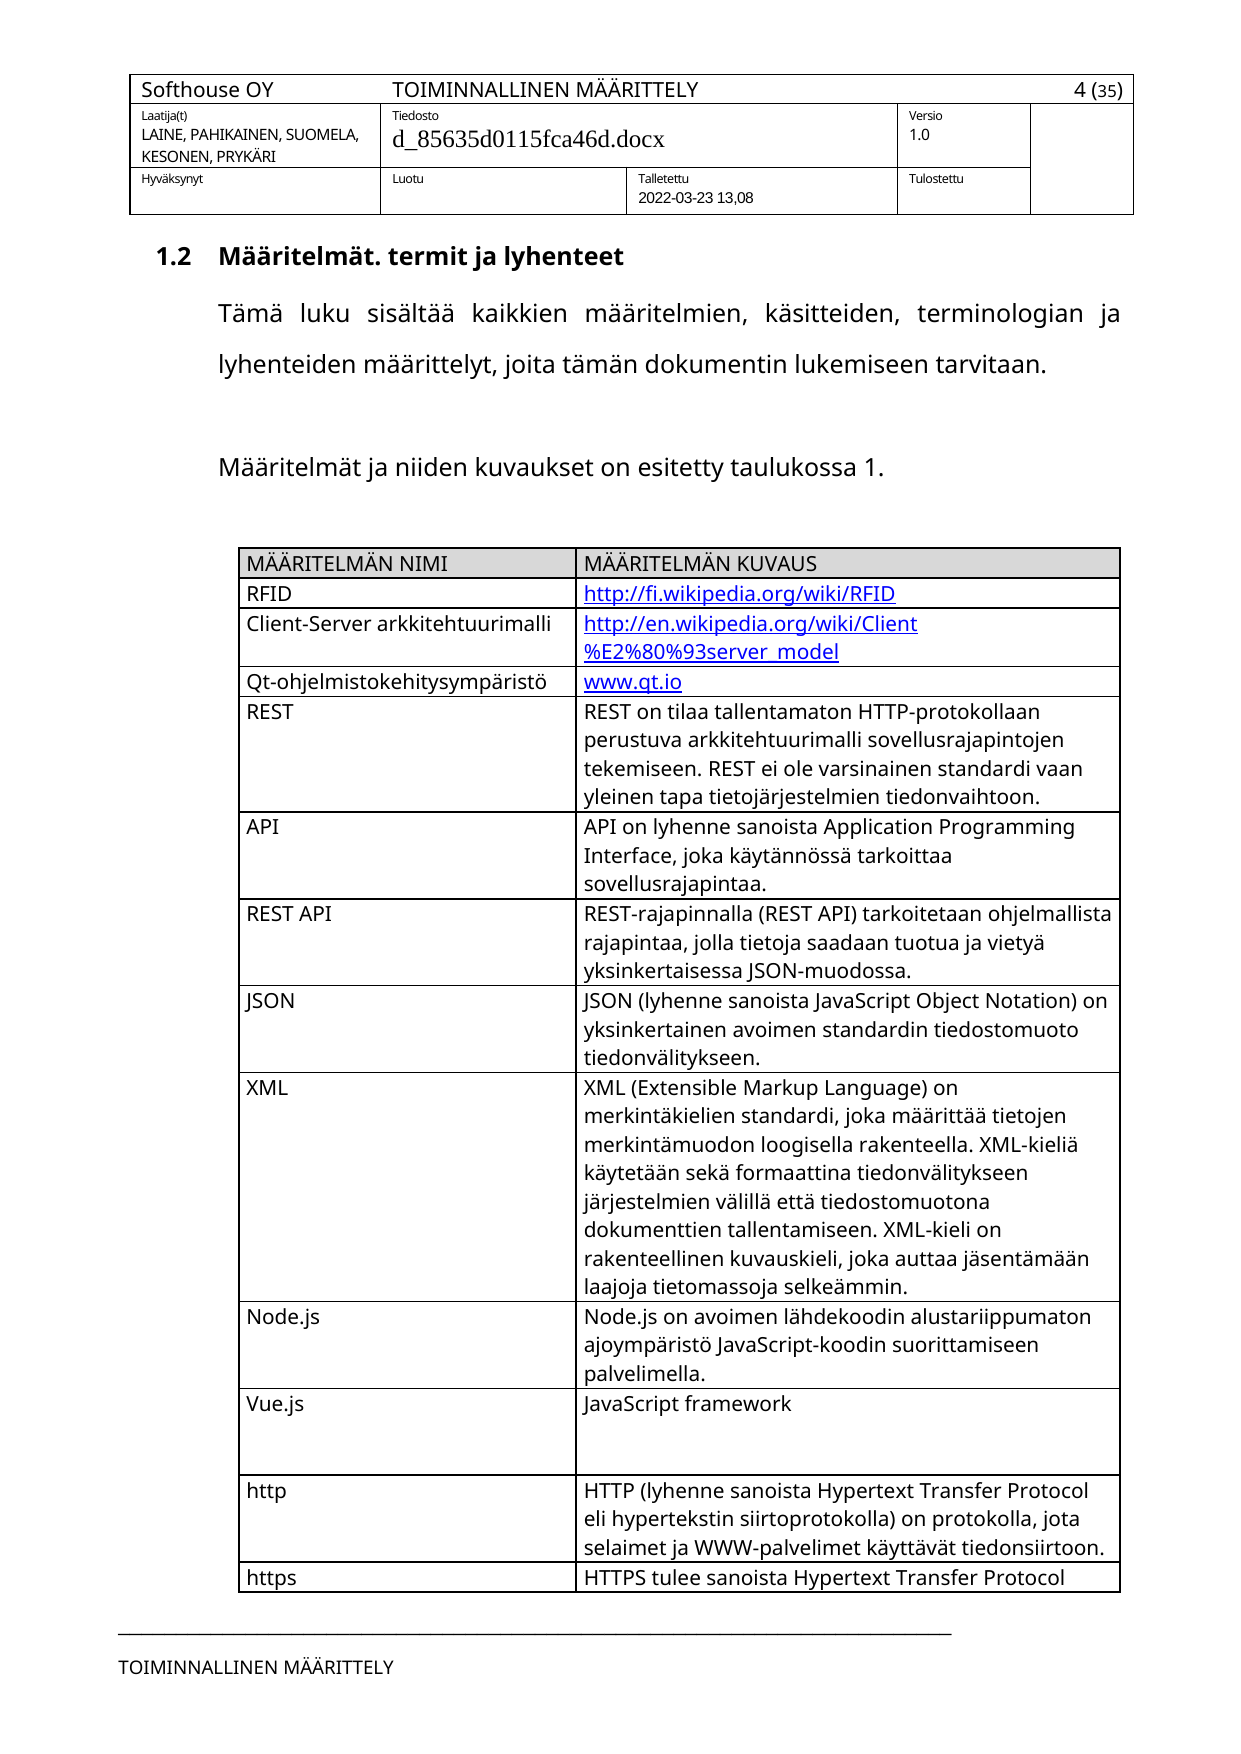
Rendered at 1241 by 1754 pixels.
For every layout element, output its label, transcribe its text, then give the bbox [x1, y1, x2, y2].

table_cell JSON (lyhenne sanoista JavaScript Object Notation) on yksinkertainen avoimen standardin tiedostomuoto tiedonvälitykseen. [577, 986, 1119, 1072]
table_cell XML (Extensible Markup Language) on merkintäkielien standardi, joka määrittää tietojen merkintämuodon loogisella rakenteella. XML-kieliä käytetään sekä formaattina tiedonvälitykseen järjestelmien välillä että tiedostomuotona dokumenttien tallentamiseen. XML-kieli on rakenteellinen kuvauskieli, joka auttaa jäsentämään laajoja tietomassoja selkeämmin. [577, 1073, 1119, 1301]
table_cell XML [240, 1073, 575, 1301]
text Määritelmät ja niiden kuvaukset on esitetty taulukossa 1. [218, 449, 1122, 483]
table_cell REST on tilaa tallentamaton HTTP-protokollaan perustuva arkkitehtuurimalli sovellusrajapintojen tekemiseen. REST ei ole varsinainen standardi vaan yleinen tapa tietojärjestelmien tiedonvaihtoon. [577, 697, 1119, 811]
table_cell http://fi.wikipedia.org/wiki/RFID [577, 579, 1119, 607]
table_cell RFID [240, 579, 575, 607]
table_cell Node.js [240, 1302, 575, 1387]
table_cell www.qt.io [577, 667, 1119, 696]
table_cell JSON [240, 986, 575, 1072]
table_header MÄÄRITELMÄN KUVAUS [577, 549, 1119, 577]
table_header MÄÄRITELMÄN NIMI [240, 549, 575, 577]
table_cell API on lyhenne sanoista Application Programming Interface, joka käytännössä tarkoittaa sovellusrajapintaa. [577, 813, 1119, 898]
table_cell Vue.js [240, 1389, 575, 1474]
table_cell API [240, 813, 575, 898]
table_cell HTTP (lyhenne sanoista Hypertext Transfer Protocol eli hypertekstin siirtoprotokolla) on protokolla, jota selaimet ja WWW-palvelimet käyttävät tiedonsiirtoon. [577, 1476, 1119, 1561]
subtitle Määritelmät. termit ja lyhenteet [155, 239, 1122, 273]
table_cell Client-Server arkkitehtuurimalli [240, 609, 575, 666]
table_cell Qt-ohjelmistokehitysympäristö [240, 667, 575, 696]
table_cell http [240, 1476, 575, 1561]
table_cell REST API [240, 900, 575, 985]
table_cell REST-rajapinnalla (REST API) tarkoitetaan ohjelmallista rajapintaa, jolla tietoja saadaan tuotua ja vietyä yksinkertaisessa JSON-muodossa. [577, 900, 1119, 985]
table_cell Node.js on avoimen lähdekoodin alustariippumaton ajoympäristö JavaScript-koodin suorittamiseen palvelimella. [577, 1302, 1119, 1387]
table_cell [577, 1563, 1119, 1591]
text Tämä luku sisältää kaikkien määritelmien, käsitteiden, terminologian ja lyhenteiden määrittelyt, joita tämän dokumentin lukemiseen tarvitaan. [218, 296, 1122, 381]
table_cell https [240, 1563, 575, 1591]
table_cell http://en.wikipedia.org/wiki/Client%E2%80%93server_model [577, 609, 1119, 666]
table_cell JavaScript framework [577, 1389, 1119, 1474]
table_cell REST [240, 697, 575, 811]
